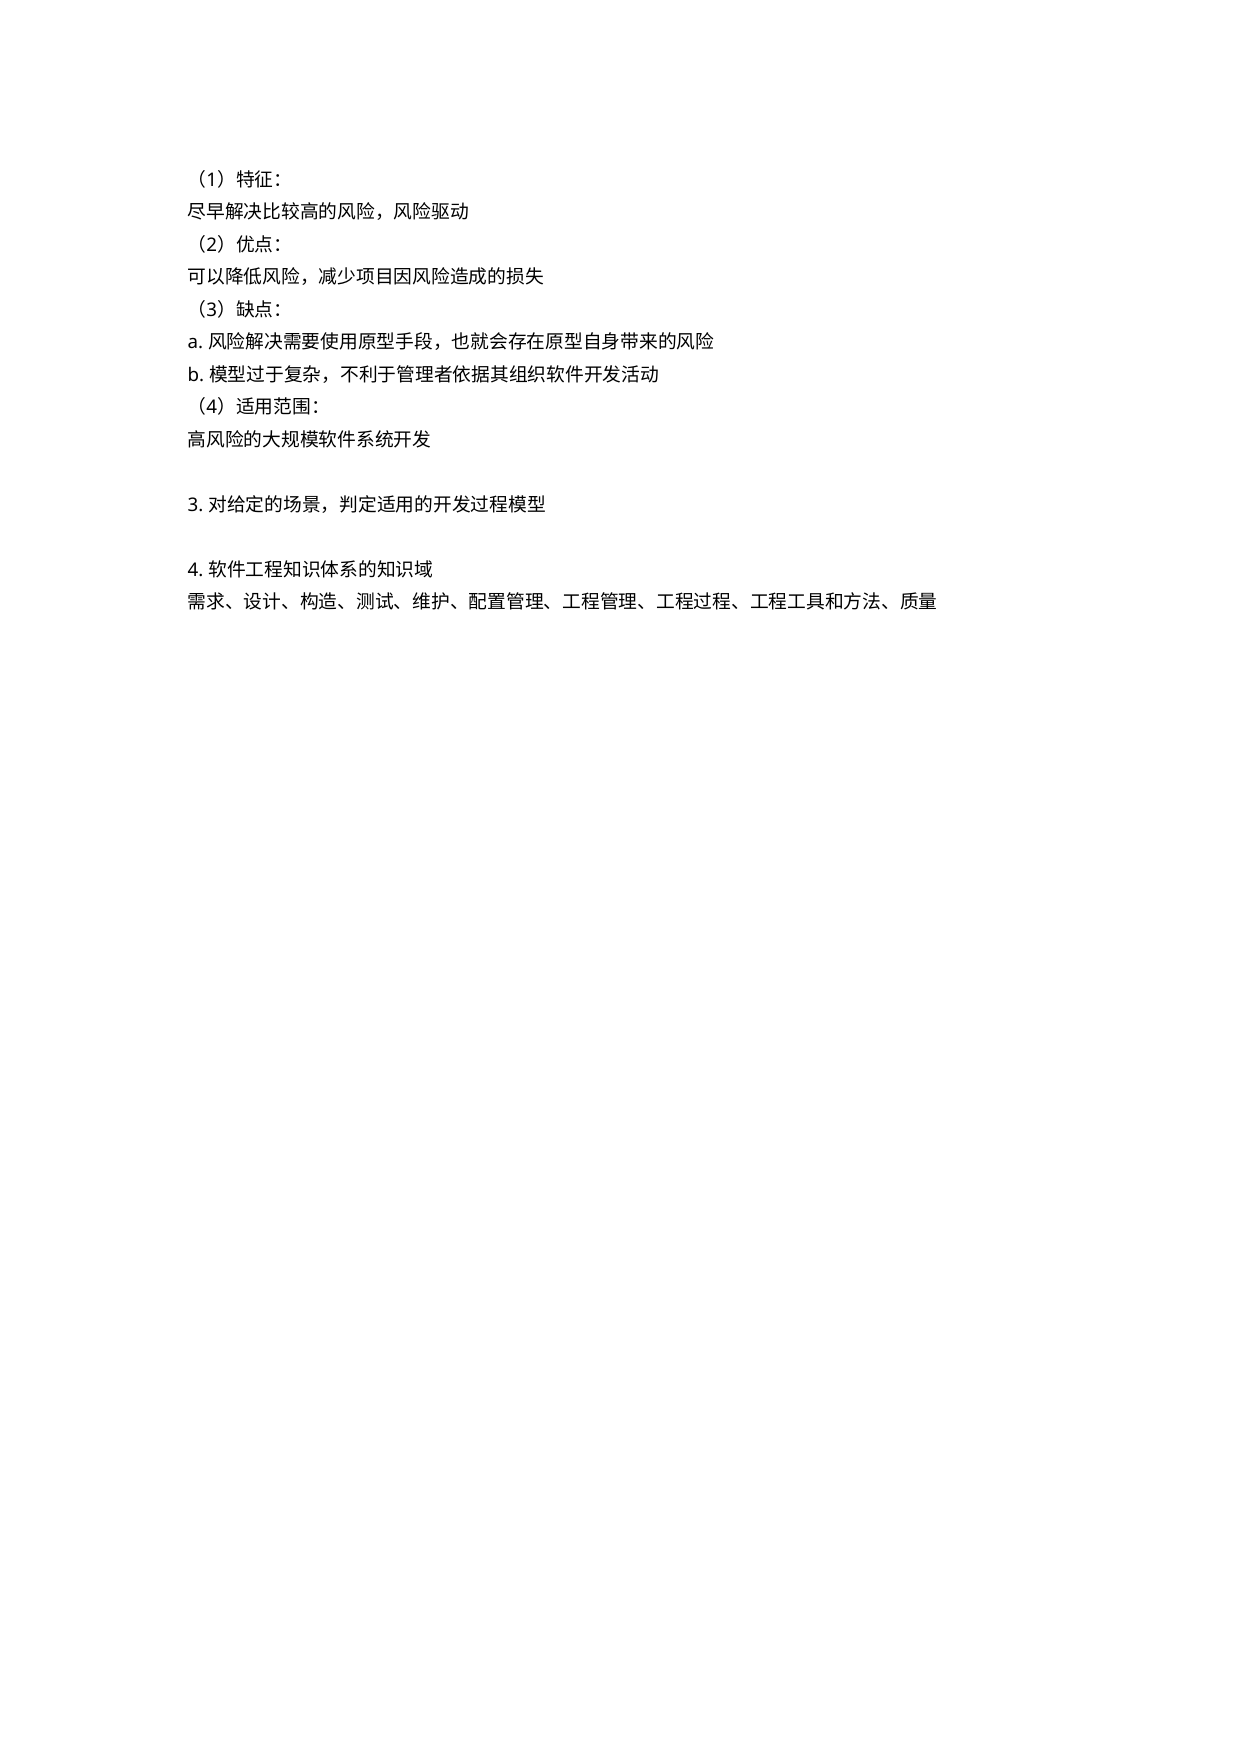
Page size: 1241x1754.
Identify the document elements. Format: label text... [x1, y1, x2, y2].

text 需求、设计、构造、测试、维护、配置管理、工程管理、工程过程、工程工具和方法、质量 [187, 584, 1053, 617]
text 4. 软件工程知识体系的知识域 [187, 552, 1053, 584]
text a. 风险解决需要使用原型手段，也就会存在原型自身带来的风险 [187, 324, 1053, 357]
text （2）优点： [187, 227, 1053, 259]
text （1）特征： [187, 162, 1053, 194]
text 可以降低风险，减少项目因风险造成的损失 [187, 259, 1053, 292]
text 3. 对给定的场景，判定适用的开发过程模型 [187, 487, 1053, 519]
text 尽早解决比较高的风险，风险驱动 [187, 194, 1053, 227]
text b. 模型过于复杂，不利于管理者依据其组织软件开发活动 （4）适用范围： [187, 357, 1053, 422]
text 高风险的大规模软件系统开发 [187, 422, 1053, 454]
text （3）缺点： [187, 292, 1053, 324]
